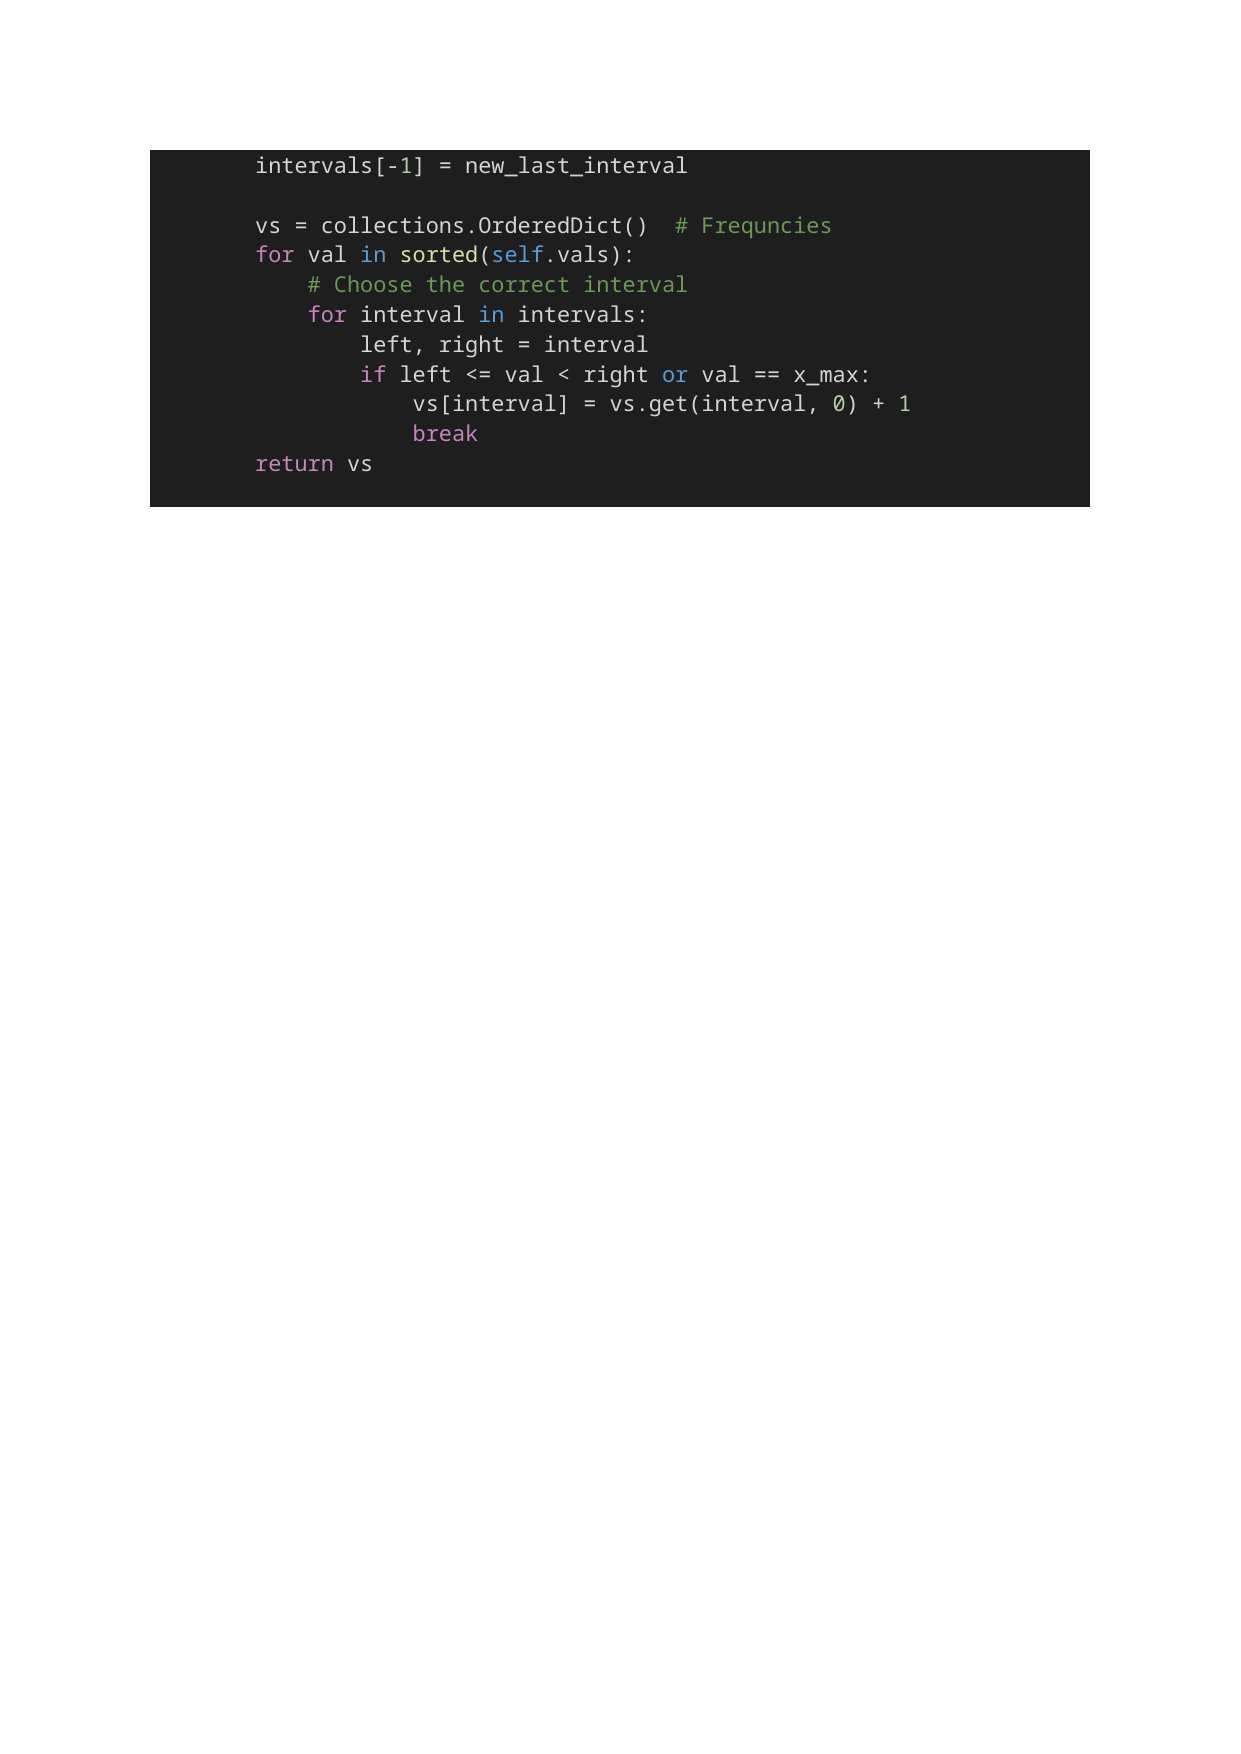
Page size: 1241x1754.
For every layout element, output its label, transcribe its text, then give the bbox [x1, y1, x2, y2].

text for interval in intervals: [150, 299, 1090, 329]
text intervals[-1] = new_last_interval [150, 150, 1090, 180]
text vs[interval] = vs.get(interval, 0) + 1 [150, 388, 1090, 418]
text for val in sorted(self.vals): [150, 239, 1090, 269]
text if left <= val < right or val == x_max: [150, 358, 1090, 388]
text break [150, 418, 1090, 448]
text left, right = interval [150, 329, 1090, 358]
text # Choose the correct interval [150, 269, 1090, 299]
text return vs [150, 448, 1090, 478]
text vs = collections.OrderedDict() # Frequncies [150, 209, 1090, 239]
